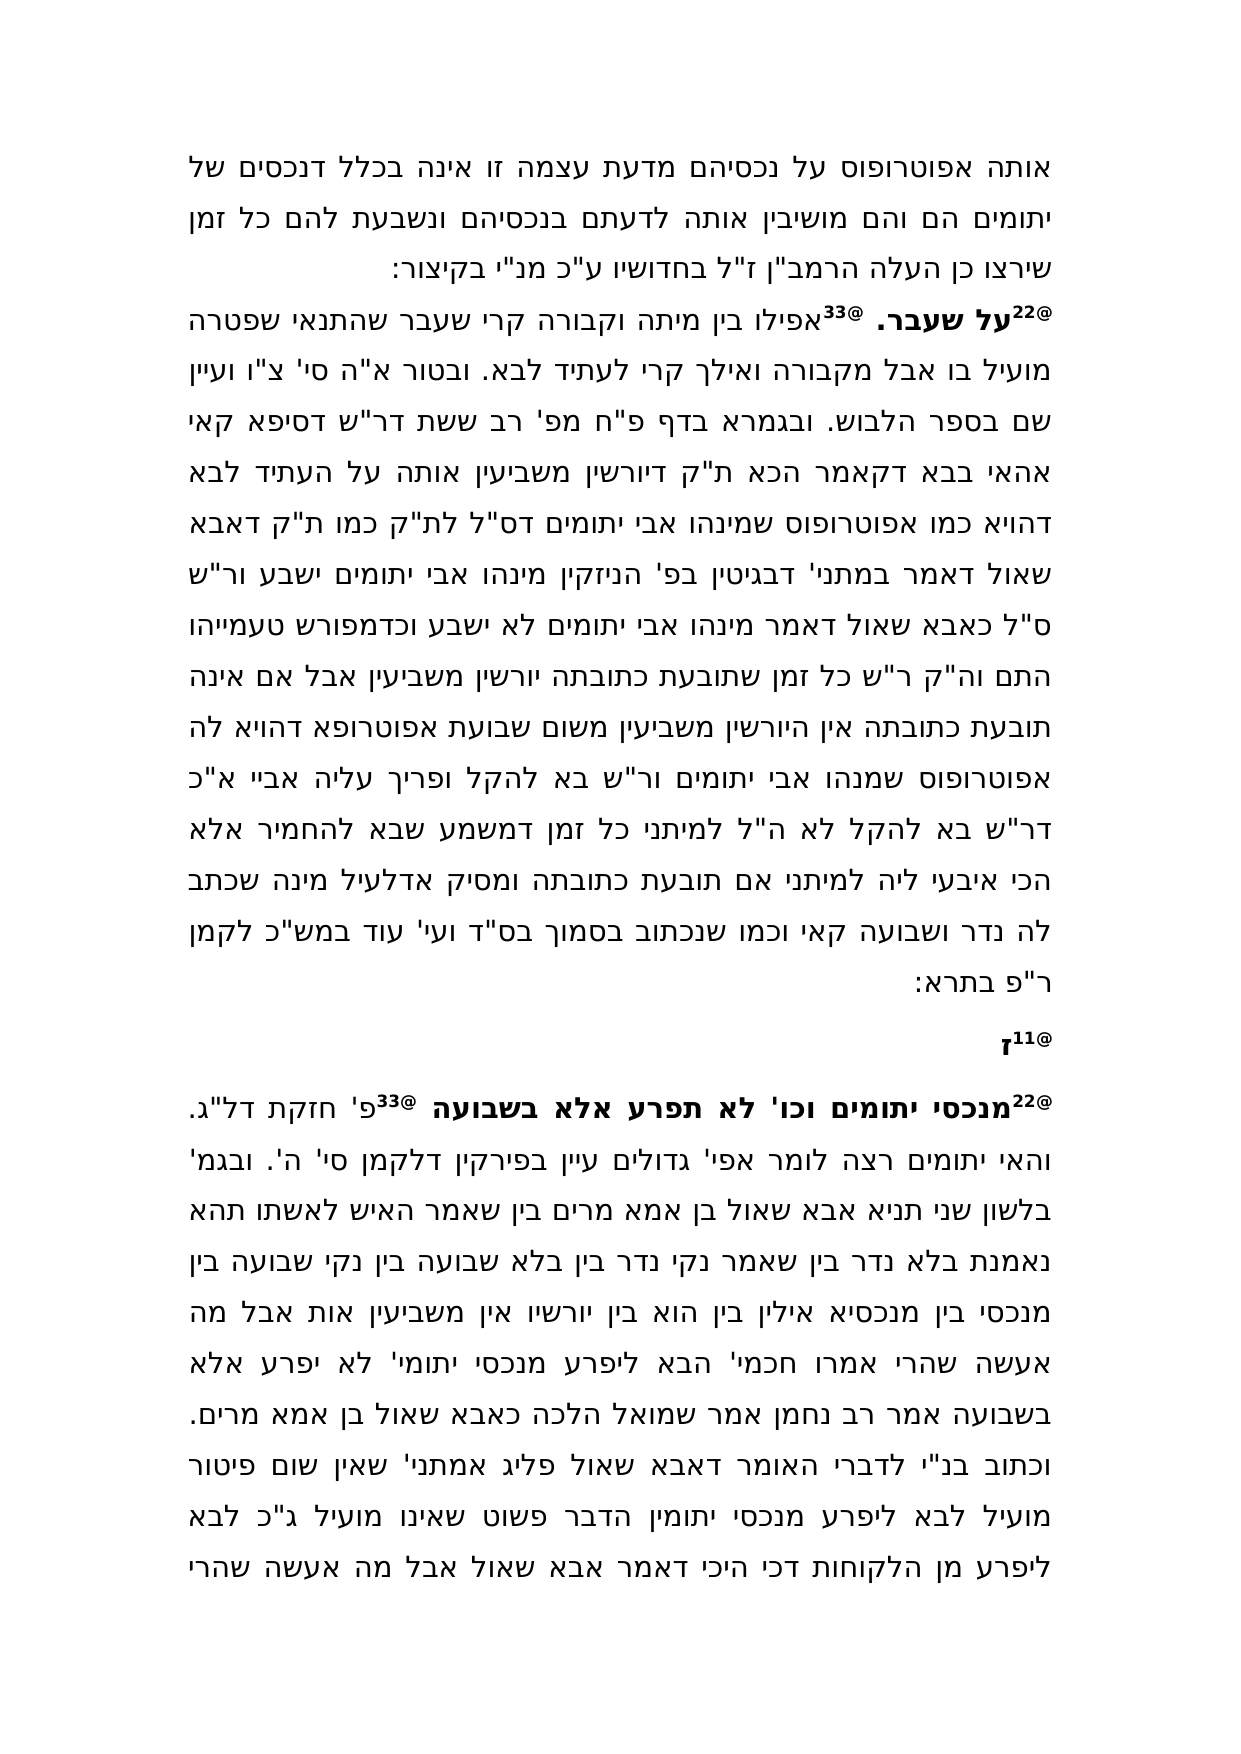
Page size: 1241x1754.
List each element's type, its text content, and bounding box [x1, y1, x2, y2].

text @11ז [187, 1028, 1053, 1062]
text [187, 150, 1053, 286]
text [187, 1092, 1053, 1584]
text @22על שעבר. @33אפילו בין מיתה וקבורה קרי שעבר שהתנאי שפטרה מועיל בו אבל מקבורה ואילך קרי לעתיד לבא. ובטור א"ה סי' צ"ו ועיין שם בספר הלבוש. ובגמרא בדף פ"ח מפ' רב ששת דר"ש דסיפא קאי אהאי בבא דקאמר הכא ת"ק דיורשין משביעין אותה על העתיד לבא דהויא כמו אפוטרופוס שמינהו אבי יתומים דס"ל לת"ק כמו ת"ק דאבא שאול דאמר במתני' דבגיטין בפ' הניזקין מינהו אבי יתומים ישבע ור"ש ס"ל כאבא שאול דאמר מינהו אבי יתומים לא ישבע וכדמפורש טעמייהו התם וה"ק ר"ש כל זמן שתובעת כתובתה יורשין משביעין אבל אם אינה תובעת כתובתה אין היורשין משביעין משום שבועת אפוטרופא דהויא לה אפוטרופוס שמנהו אבי יתומים ור"ש בא להקל ופריך עליה אביי א"כ דר"ש בא להקל לא ה"ל למיתני כל זמן דמשמע שבא להחמיר אלא הכי איבעי ליה למיתני אם תובעת כתובתה ומסיק אדלעיל מינה שכתב לה נדר ושבועה קאי וכמו שנכתוב בסמוך בס"ד ועי' עוד במש"כ לקמן ר"פ בתרא: [187, 303, 1053, 999]
